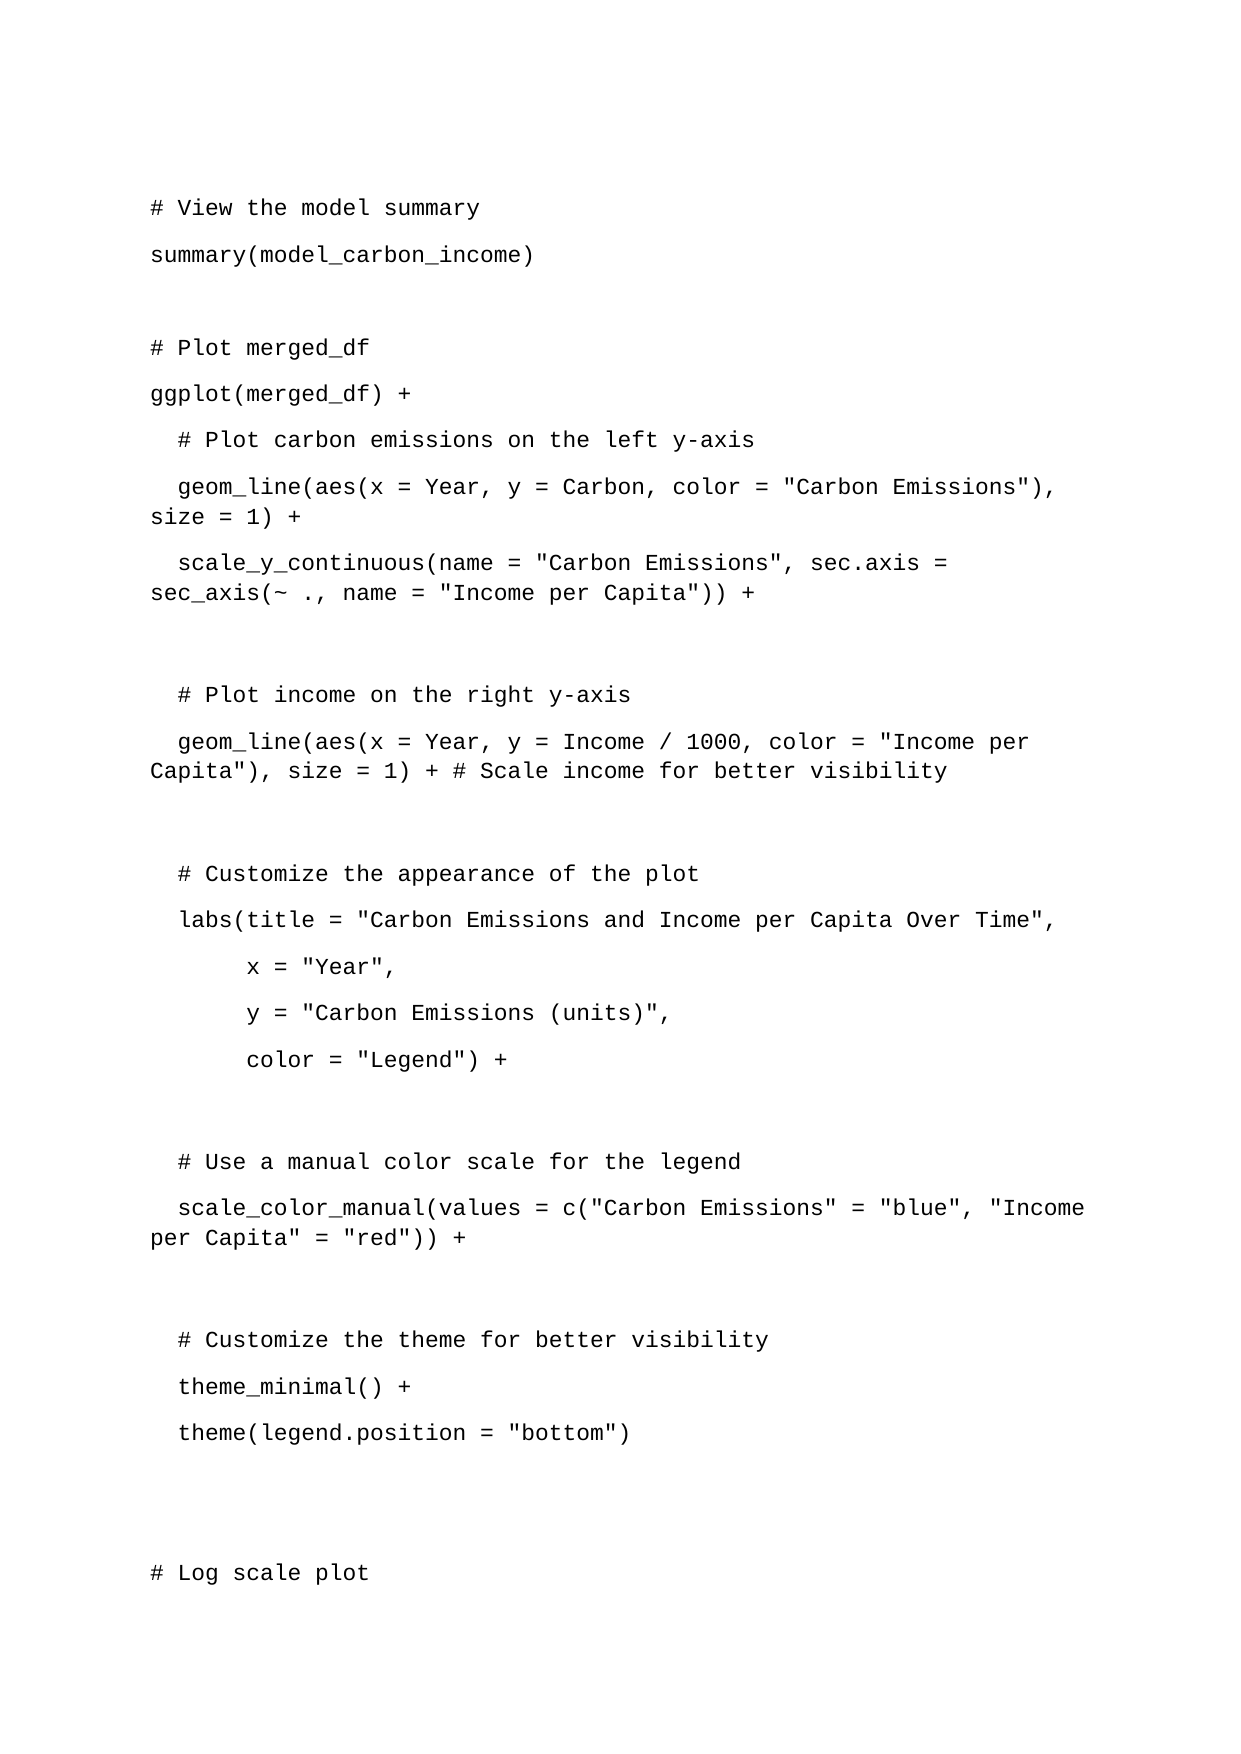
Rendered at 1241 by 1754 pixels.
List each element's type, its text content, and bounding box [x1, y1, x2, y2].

text theme(legend.position = "bottom") [150, 1422, 1090, 1448]
text # Plot income on the right y-axis [150, 683, 1090, 709]
text x = "Year", [150, 955, 1090, 981]
text geom_line(aes(x = Year, y = Income / 1000, color = "Income per Capita"), size = 1) + # Scale income for better visibility [150, 730, 1090, 786]
text # Plot merged_df [150, 336, 1090, 362]
text summary(model_carbon_income) [150, 243, 1090, 269]
text ggplot(merged_df) + [150, 382, 1090, 408]
text scale_y_continuous(name = "Carbon Emissions", sec.axis = sec_axis(~ ., name = "Income per Capita")) + [150, 551, 1090, 607]
text # View the model summary [150, 196, 1090, 222]
text labs(title = "Carbon Emissions and Income per Capita Over Time", [150, 908, 1090, 934]
text # Log scale plot [150, 1561, 1090, 1587]
text # Plot carbon emissions on the left y-axis [150, 429, 1090, 455]
text # Use a manual color scale for the legend [150, 1150, 1090, 1176]
text y = "Carbon Emissions (units)", [150, 1001, 1090, 1027]
text # Customize the theme for better visibility [150, 1329, 1090, 1355]
text scale_color_manual(values = c("Carbon Emissions" = "blue", "Income per Capita" = "red")) + [150, 1197, 1090, 1252]
text theme_minimal() + [150, 1375, 1090, 1401]
text # Customize the appearance of the plot [150, 862, 1090, 888]
text color = "Legend") + [150, 1048, 1090, 1074]
text geom_line(aes(x = Year, y = Carbon, color = "Carbon Emissions"), size = 1) + [150, 475, 1090, 531]
